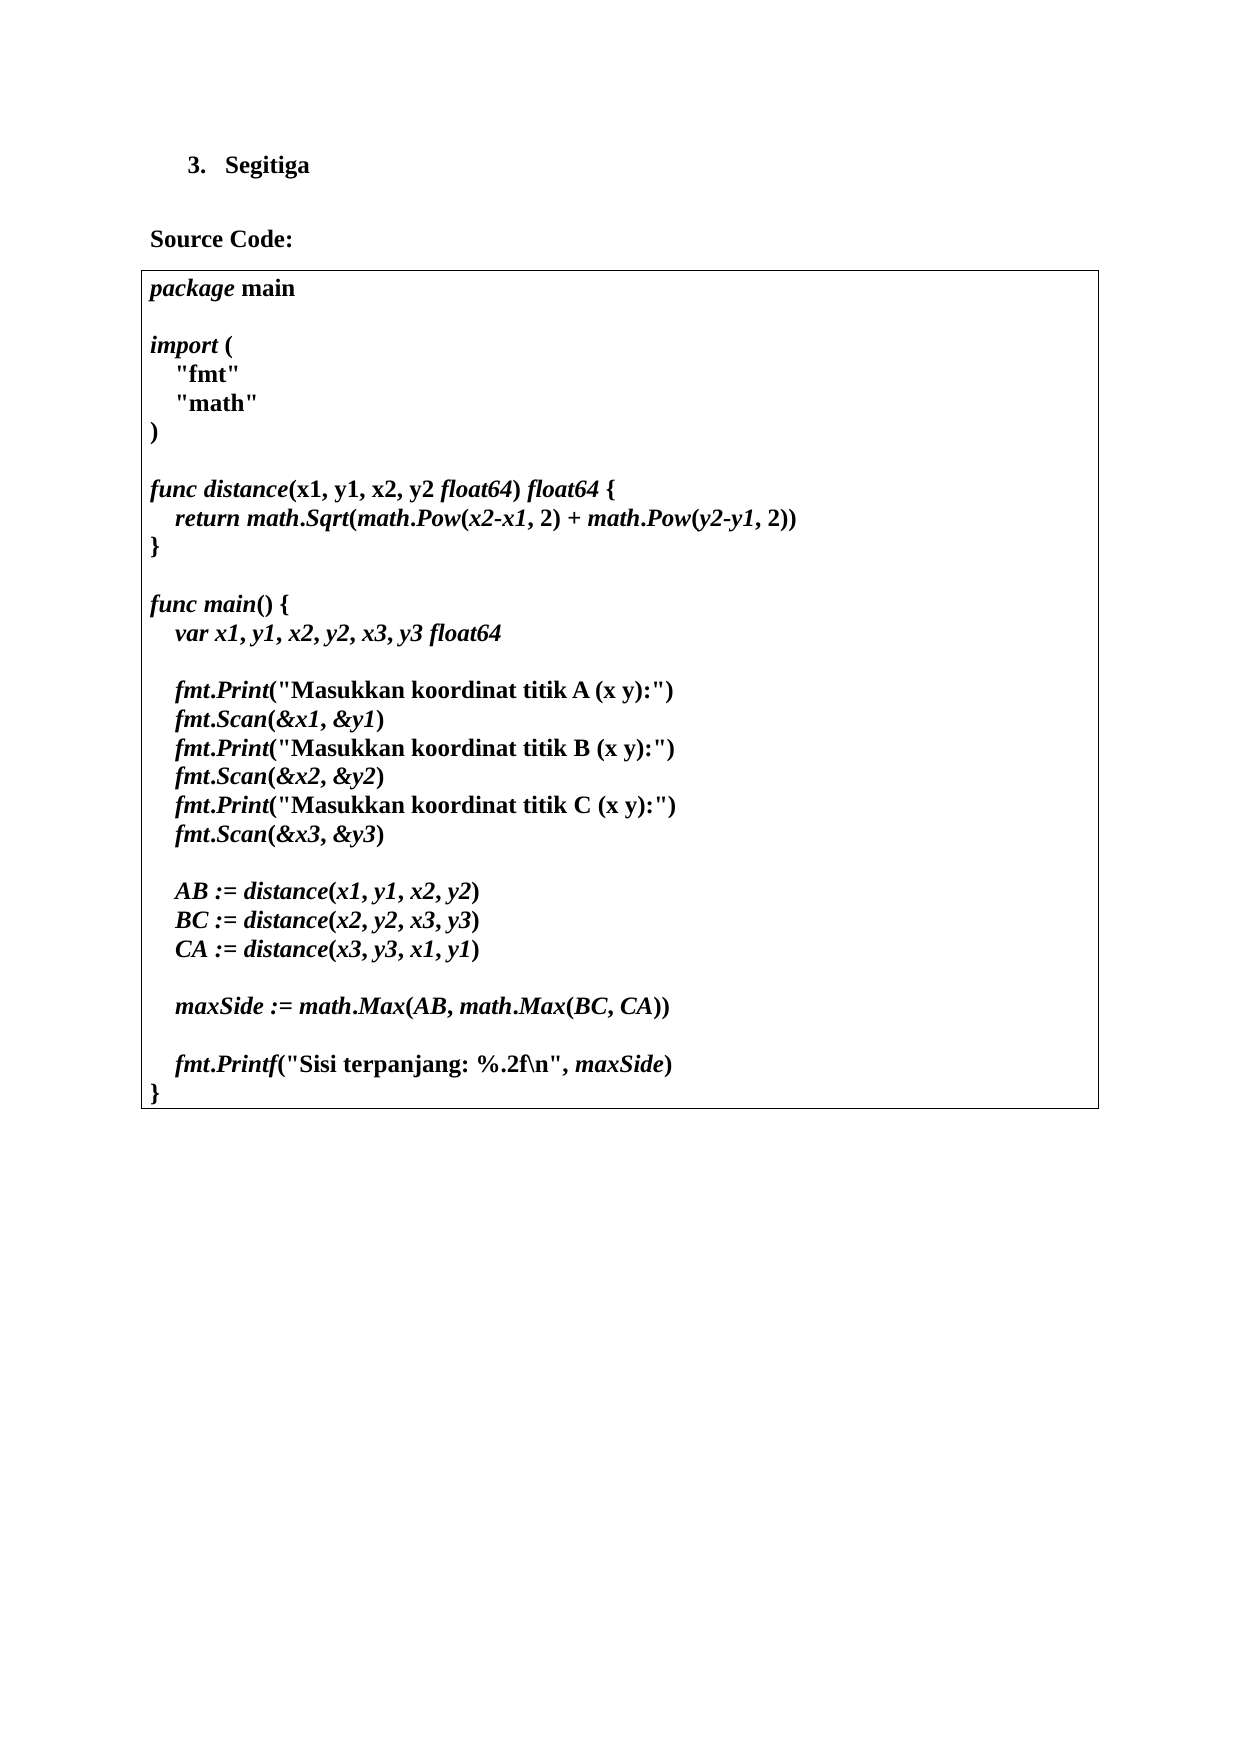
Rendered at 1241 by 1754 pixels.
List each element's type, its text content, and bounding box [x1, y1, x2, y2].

text maxSide := math.Max(AB, math.Max(BC, CA)) [150, 991, 1090, 1020]
text fmt.Print("Masukkan koordinat titik B (x y):") [150, 733, 1090, 761]
text } [142, 1074, 1098, 1108]
text func distance(x1, y1, x2, y2 float64) float64 { [150, 474, 1090, 503]
text fmt.Scan(&x1, &y1) [150, 704, 1090, 733]
list Segitiga [187, 150, 1090, 179]
text fmt.Print("Masukkan koordinat titik C (x y):") [150, 790, 1090, 819]
text Source Code: [150, 224, 1090, 253]
text package main [142, 271, 1098, 301]
text CA := distance(x3, y3, x1, y1) [150, 934, 1090, 963]
text } [150, 531, 1090, 560]
text AB := distance(x1, y1, x2, y2) [150, 876, 1090, 905]
text func main() { [150, 589, 1090, 618]
text ) [150, 416, 1090, 445]
text var x1, y1, x2, y2, x3, y3 float64 [150, 618, 1090, 646]
text fmt.Printf("Sisi terpanjang: %.2f\n", maxSide) [150, 1049, 1090, 1074]
text fmt.Print("Masukkan koordinat titik A (x y):") [150, 675, 1090, 704]
text import ( [150, 330, 1090, 359]
text fmt.Scan(&x2, &y2) [150, 761, 1090, 790]
text BC := distance(x2, y2, x3, y3) [150, 905, 1090, 934]
text "fmt" [150, 359, 1090, 388]
text fmt.Scan(&x3, &y3) [150, 819, 1090, 848]
text "math" [150, 388, 1090, 416]
text return math.Sqrt(math.Pow(x2-x1, 2) + math.Pow(y2-y1, 2)) [150, 503, 1090, 531]
